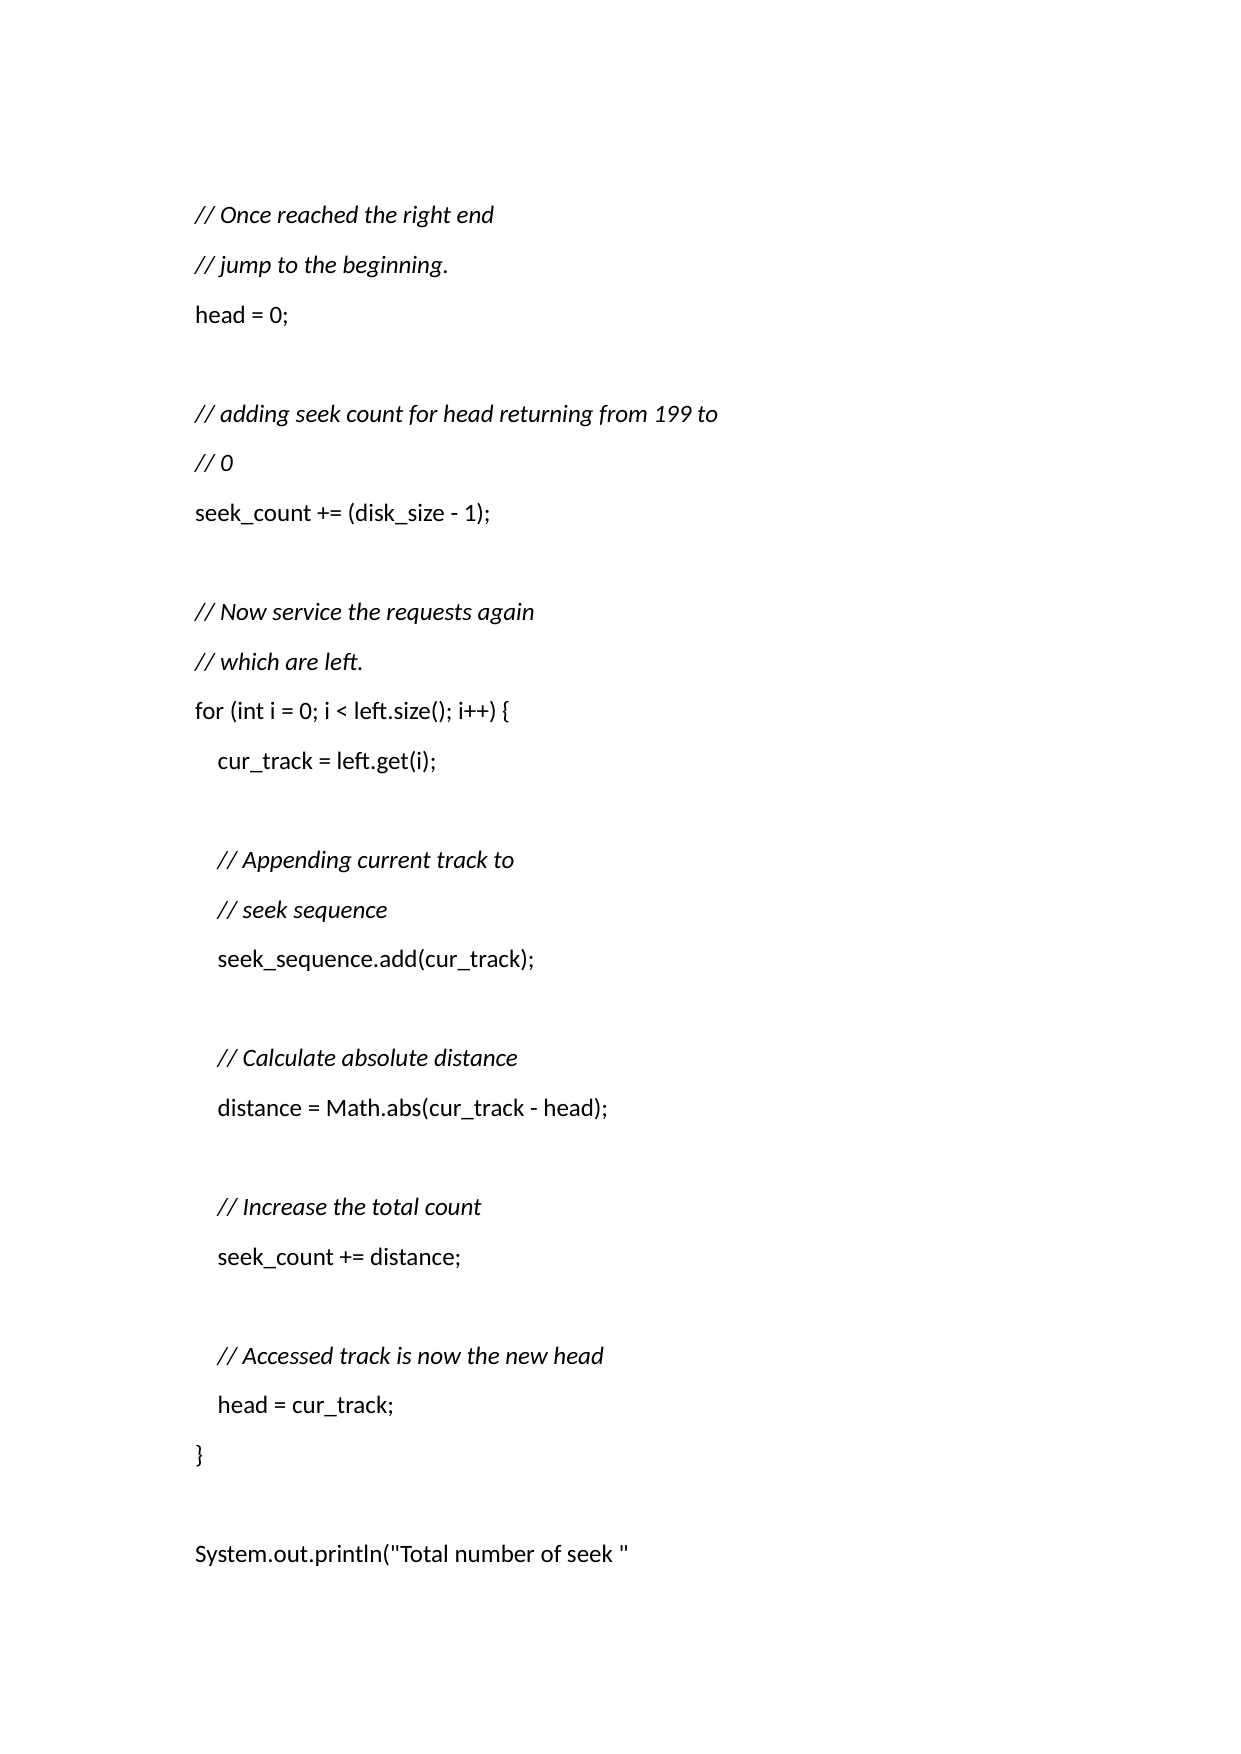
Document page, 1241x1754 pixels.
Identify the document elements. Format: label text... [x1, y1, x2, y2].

text seek_count += (disk_size - 1); [150, 497, 1090, 528]
text head = 0; [150, 299, 1090, 329]
text } [150, 1439, 1090, 1470]
text head = cur_track; [150, 1389, 1090, 1420]
text for (int i = 0; i < left.size(); i++) { [150, 695, 1090, 726]
text // which are left. [150, 646, 1090, 676]
text seek_count += distance; [150, 1241, 1090, 1271]
text // Calculate absolute distance [150, 1042, 1090, 1073]
text // adding seek count for head returning from 199 to [150, 398, 1090, 428]
text // Accessed track is now the new head [150, 1340, 1090, 1371]
text // Appending current track to [150, 844, 1090, 875]
text seek_sequence.add(cur_track); [150, 943, 1090, 974]
text // Now service the requests again [150, 596, 1090, 627]
text // jump to the beginning. [150, 249, 1090, 280]
text // Once reached the right end [150, 199, 1090, 230]
text // seek sequence [150, 894, 1090, 924]
text System.out.println("Total number of seek " [150, 1538, 1090, 1569]
text cur_track = left.get(i); [150, 745, 1090, 776]
text // Increase the total count [150, 1191, 1090, 1222]
text // 0 [150, 447, 1090, 478]
text distance = Math.abs(cur_track - head); [150, 1092, 1090, 1123]
